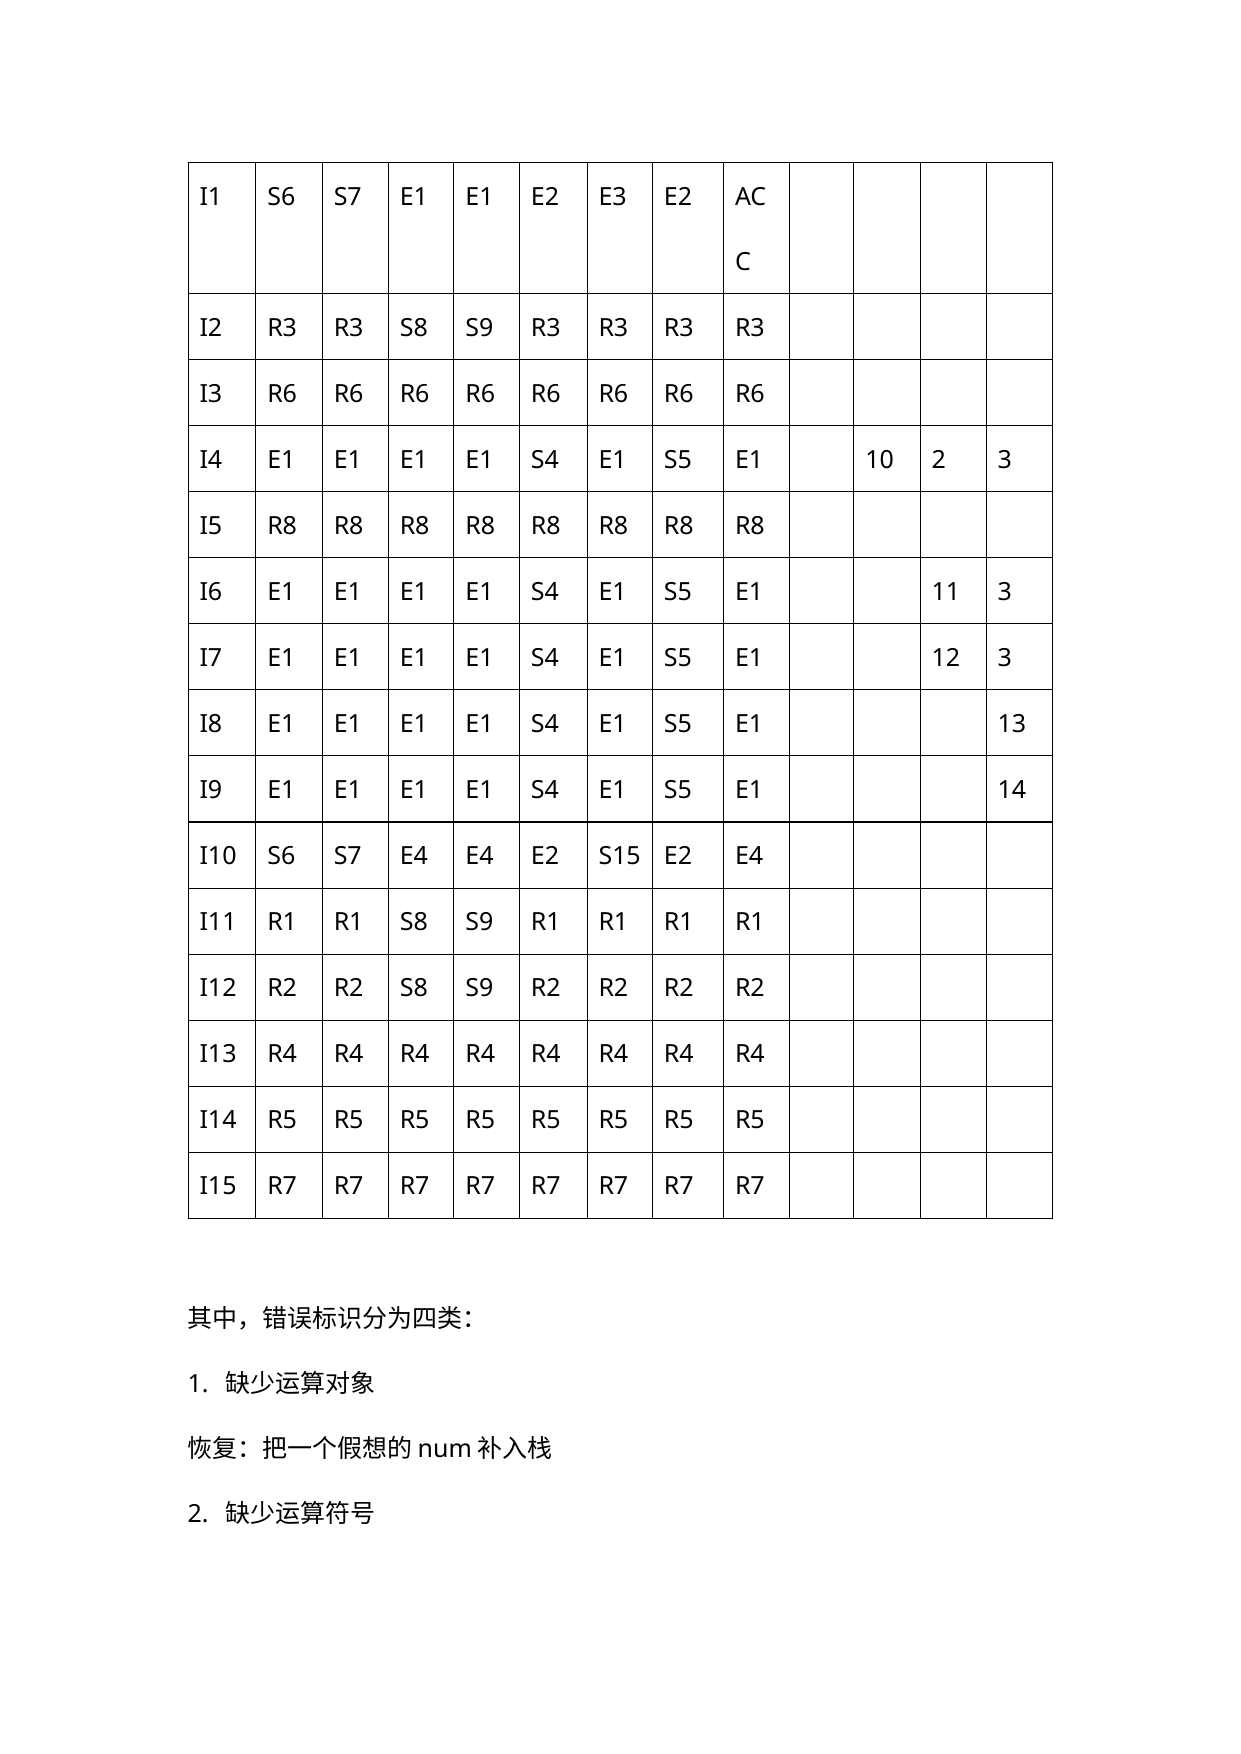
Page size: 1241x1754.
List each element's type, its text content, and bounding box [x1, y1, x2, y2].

table_cell I12 [189, 955, 255, 1019]
table_cell [854, 756, 920, 821]
table_cell E1 [724, 756, 789, 821]
table_cell E1 [454, 163, 519, 293]
table_cell [790, 294, 853, 359]
table_cell R6 [653, 360, 723, 425]
table_cell R1 [520, 889, 587, 953]
table_cell S8 [389, 294, 453, 359]
table_cell E1 [256, 624, 322, 689]
table_cell E4 [389, 823, 453, 887]
table_cell R5 [454, 1087, 519, 1152]
table_cell R1 [256, 889, 322, 953]
table_cell [790, 624, 853, 689]
table_cell E1 [588, 558, 652, 623]
table_cell S7 [323, 823, 388, 887]
table_cell S7 [323, 163, 388, 293]
table_cell R5 [256, 1087, 322, 1152]
table_cell 12 [921, 624, 986, 689]
table_cell [854, 624, 920, 689]
table_cell E1 [389, 756, 453, 821]
table_cell E1 [389, 624, 453, 689]
table_cell E1 [323, 690, 388, 755]
table_cell R2 [588, 955, 652, 1019]
table_cell E2 [653, 163, 723, 293]
table_cell R6 [520, 360, 587, 425]
text 恢复：把一个假想的num补入栈 [187, 1414, 1053, 1479]
table_cell R2 [323, 955, 388, 1019]
table_cell 10 [854, 426, 920, 491]
table_cell E1 [724, 426, 789, 491]
table_cell [790, 426, 853, 491]
table_cell R7 [256, 1153, 322, 1218]
list 缺少运算对象 [187, 1349, 1053, 1414]
table_cell E1 [454, 756, 519, 821]
table_cell [987, 163, 1052, 293]
table_cell R7 [588, 1153, 652, 1218]
table_cell R2 [724, 955, 789, 1019]
table_cell S15 [588, 823, 652, 887]
table_cell [987, 1021, 1052, 1086]
table_cell R7 [653, 1153, 723, 1218]
table_cell E2 [520, 823, 587, 887]
table_cell [854, 163, 920, 293]
table_cell [854, 955, 920, 1019]
table_cell [921, 756, 986, 821]
table_cell R3 [256, 294, 322, 359]
table_cell S4 [520, 558, 587, 623]
list 缺少运算符号 [187, 1479, 1053, 1544]
table_cell [987, 955, 1052, 1019]
table_cell [921, 1087, 986, 1152]
table_cell [987, 294, 1052, 359]
table_cell I14 [189, 1087, 255, 1152]
table_cell [790, 1021, 853, 1086]
table_cell E1 [323, 558, 388, 623]
table_cell [854, 823, 920, 887]
table_cell I15 [189, 1153, 255, 1218]
table_cell E1 [256, 756, 322, 821]
table_cell [790, 690, 853, 755]
table_cell R5 [389, 1087, 453, 1152]
table_cell [854, 558, 920, 623]
table_cell I5 [189, 492, 255, 557]
table_cell S5 [653, 756, 723, 821]
table_cell E1 [389, 558, 453, 623]
table_cell 3 [987, 426, 1052, 491]
table_cell [987, 360, 1052, 425]
table_cell E1 [256, 426, 322, 491]
table_cell S9 [454, 294, 519, 359]
table_cell [987, 492, 1052, 557]
table_cell R4 [256, 1021, 322, 1086]
table_cell [790, 1087, 853, 1152]
table_cell R8 [256, 492, 322, 557]
table_cell R4 [588, 1021, 652, 1086]
table_cell R8 [323, 492, 388, 557]
table_cell S8 [389, 889, 453, 953]
table_cell [921, 1021, 986, 1086]
table_cell R6 [588, 360, 652, 425]
text 其中，错误标识分为四类： [187, 1284, 1053, 1349]
table_cell I6 [189, 558, 255, 623]
table_cell [854, 690, 920, 755]
table_cell R8 [588, 492, 652, 557]
table_cell S4 [520, 690, 587, 755]
table_cell E1 [588, 624, 652, 689]
table_cell E1 [454, 426, 519, 491]
table_cell R7 [724, 1153, 789, 1218]
table_cell [921, 163, 986, 293]
table_cell [921, 823, 986, 887]
table_cell [790, 1153, 853, 1218]
table_cell S9 [454, 955, 519, 1019]
table_cell R1 [724, 889, 789, 953]
table_cell E2 [520, 163, 587, 293]
table_cell [790, 823, 853, 887]
table_cell I2 [189, 294, 255, 359]
table_cell R5 [520, 1087, 587, 1152]
table_cell S6 [256, 163, 322, 293]
table_cell R6 [323, 360, 388, 425]
table_cell [790, 492, 853, 557]
table_cell R4 [323, 1021, 388, 1086]
table_cell E4 [724, 823, 789, 887]
table_cell [790, 163, 853, 293]
table_cell S8 [389, 955, 453, 1019]
table_cell E4 [454, 823, 519, 887]
table_cell I4 [189, 426, 255, 491]
table_cell [854, 1021, 920, 1086]
table_cell R1 [588, 889, 652, 953]
table_cell S4 [520, 624, 587, 689]
table_cell R6 [389, 360, 453, 425]
table_cell [790, 955, 853, 1019]
table_cell [987, 889, 1052, 953]
table_cell E1 [256, 690, 322, 755]
table_cell E1 [323, 426, 388, 491]
table_cell S6 [256, 823, 322, 887]
table_cell R6 [724, 360, 789, 425]
table_cell R5 [653, 1087, 723, 1152]
table_cell R4 [454, 1021, 519, 1086]
table_cell S5 [653, 426, 723, 491]
table_cell R3 [520, 294, 587, 359]
table_cell R3 [323, 294, 388, 359]
table_cell I3 [189, 360, 255, 425]
table_cell [854, 360, 920, 425]
table_cell 3 [987, 624, 1052, 689]
table_cell [921, 690, 986, 755]
table_cell R4 [724, 1021, 789, 1086]
table_cell R8 [520, 492, 587, 557]
table_cell E1 [389, 426, 453, 491]
table_cell I7 [189, 624, 255, 689]
table_cell S4 [520, 426, 587, 491]
table_cell [854, 889, 920, 953]
table_cell [987, 1153, 1052, 1218]
table_cell R5 [588, 1087, 652, 1152]
table_cell [921, 360, 986, 425]
table_cell [790, 558, 853, 623]
table_cell E1 [323, 756, 388, 821]
table_cell R2 [653, 955, 723, 1019]
table_cell S5 [653, 624, 723, 689]
table_cell R1 [653, 889, 723, 953]
table_cell 3 [987, 558, 1052, 623]
table_cell R2 [520, 955, 587, 1019]
table_cell R8 [724, 492, 789, 557]
table_cell I1 [189, 163, 255, 293]
table_cell E1 [389, 163, 453, 293]
table_cell E3 [588, 163, 652, 293]
table_cell ACC [724, 163, 789, 293]
table_cell [854, 1087, 920, 1152]
table_cell I8 [189, 690, 255, 755]
table_cell E1 [724, 558, 789, 623]
table_cell E1 [588, 690, 652, 755]
table_cell R4 [653, 1021, 723, 1086]
table_cell [921, 955, 986, 1019]
table_cell R3 [653, 294, 723, 359]
table_cell I13 [189, 1021, 255, 1086]
table_cell 11 [921, 558, 986, 623]
table_cell [987, 823, 1052, 887]
table_cell R7 [323, 1153, 388, 1218]
table_cell E1 [323, 624, 388, 689]
table_cell E1 [389, 690, 453, 755]
table_cell I10 [189, 823, 255, 887]
table_cell [790, 360, 853, 425]
table_cell I11 [189, 889, 255, 953]
table_cell R4 [520, 1021, 587, 1086]
table_cell R3 [588, 294, 652, 359]
table_cell E1 [724, 690, 789, 755]
table_cell [921, 294, 986, 359]
table_cell R7 [454, 1153, 519, 1218]
table_cell R7 [520, 1153, 587, 1218]
table_cell R3 [724, 294, 789, 359]
table_cell R7 [389, 1153, 453, 1218]
table_cell [921, 889, 986, 953]
table_cell [921, 1153, 986, 1218]
table_cell R5 [724, 1087, 789, 1152]
table_cell E2 [653, 823, 723, 887]
table_cell R4 [389, 1021, 453, 1086]
table_cell R2 [256, 955, 322, 1019]
table_cell R8 [389, 492, 453, 557]
table_cell R8 [653, 492, 723, 557]
table_cell 14 [987, 756, 1052, 821]
table_cell S9 [454, 889, 519, 953]
table_cell [854, 294, 920, 359]
table_cell 2 [921, 426, 986, 491]
table_cell R8 [454, 492, 519, 557]
table_cell R5 [323, 1087, 388, 1152]
table_cell E1 [588, 426, 652, 491]
table_cell R1 [323, 889, 388, 953]
table_cell R6 [454, 360, 519, 425]
table_cell S5 [653, 558, 723, 623]
table_cell E1 [454, 624, 519, 689]
table_cell [854, 492, 920, 557]
table_cell [790, 889, 853, 953]
table_cell E1 [588, 756, 652, 821]
table_cell E1 [724, 624, 789, 689]
table_cell [921, 492, 986, 557]
table_cell S4 [520, 756, 587, 821]
table_cell [987, 1087, 1052, 1152]
table_cell S5 [653, 690, 723, 755]
table_cell E1 [256, 558, 322, 623]
table_cell I9 [189, 756, 255, 821]
table_cell 13 [987, 690, 1052, 755]
table_cell E1 [454, 690, 519, 755]
table_cell [854, 1153, 920, 1218]
table_cell [790, 756, 853, 821]
table_cell E1 [454, 558, 519, 623]
table_cell R6 [256, 360, 322, 425]
